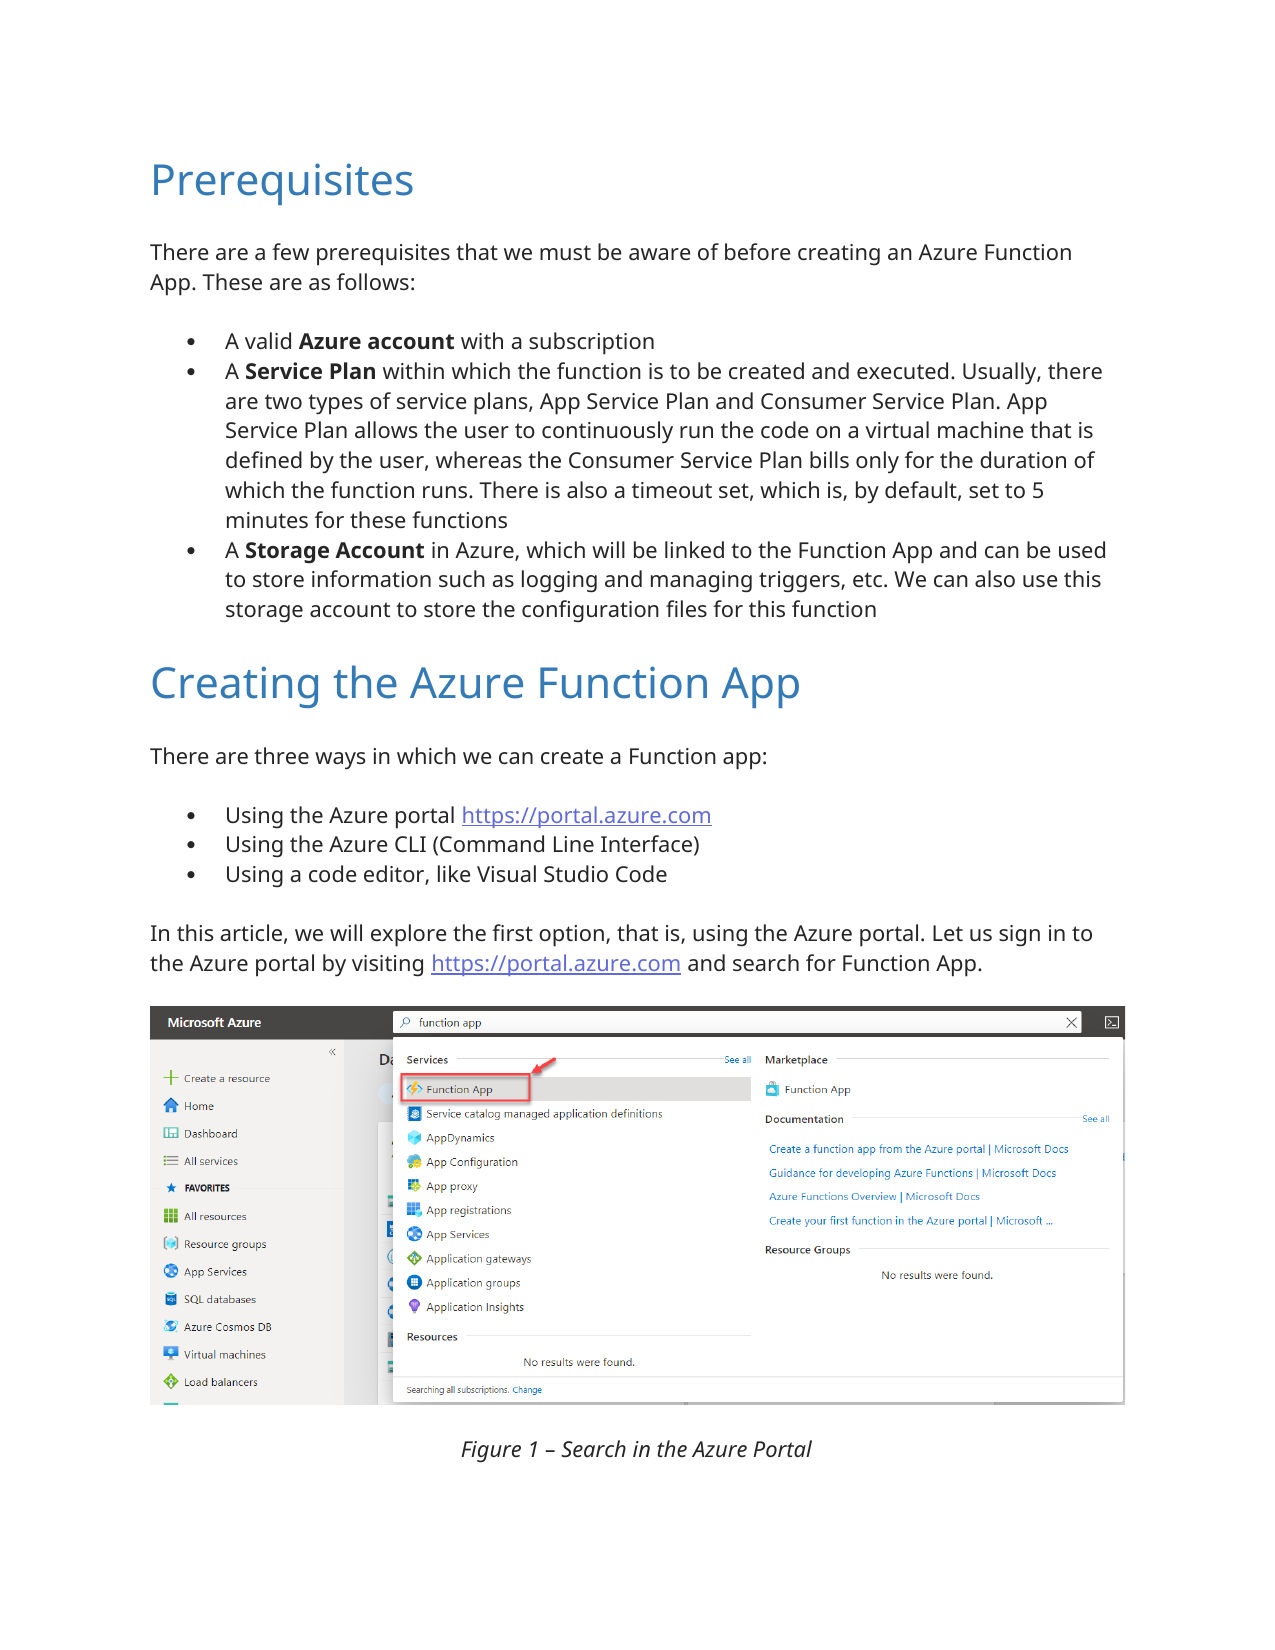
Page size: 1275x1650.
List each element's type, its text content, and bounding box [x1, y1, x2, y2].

list A valid Azure account with a subscription [187, 326, 1125, 356]
text There are a few prerequisites that we must be aware of before creating an Azure Function App. These are as follows: [150, 237, 1125, 297]
picture [150, 1006, 1125, 1405]
text Creating the Azure Function App [150, 653, 1125, 711]
text Figure 1 – Search in the Azure Portal [150, 1434, 1125, 1464]
list A Service Plan within which the function is to be created and executed. Usually, there are two types of service plans, App Service Plan and Consumer Service Plan. App Service Plan allows the user to continuously run the code on a virtual machine that is defined by the user, whereas the Consumer Service Plan bills only for the duration of which the function runs. There is also a timeout set, which is, by default, set to 5 minutes for these functions [187, 356, 1125, 535]
text In this article, we will explore the first option, that is, using the Azure portal. Let us sign in to the Azure portal by visiting https://portal.azure.com and search for Function App. [150, 918, 1125, 978]
list A Storage Account in Azure, which will be linked to the Function App and can be used to store information such as logging and managing triggers, etc. We can also use this storage account to store the configuration files for this function [187, 535, 1125, 624]
text Prerequisites [150, 150, 1125, 208]
list Using a code editor, like Visual Studio Code [187, 859, 1125, 889]
list Using the Azure CLI (Command Line Interface) [187, 829, 1125, 859]
list Using the Azure portal https://portal.azure.com [187, 799, 1125, 829]
text There are three ways in which we can create a Function app: [150, 741, 1125, 770]
